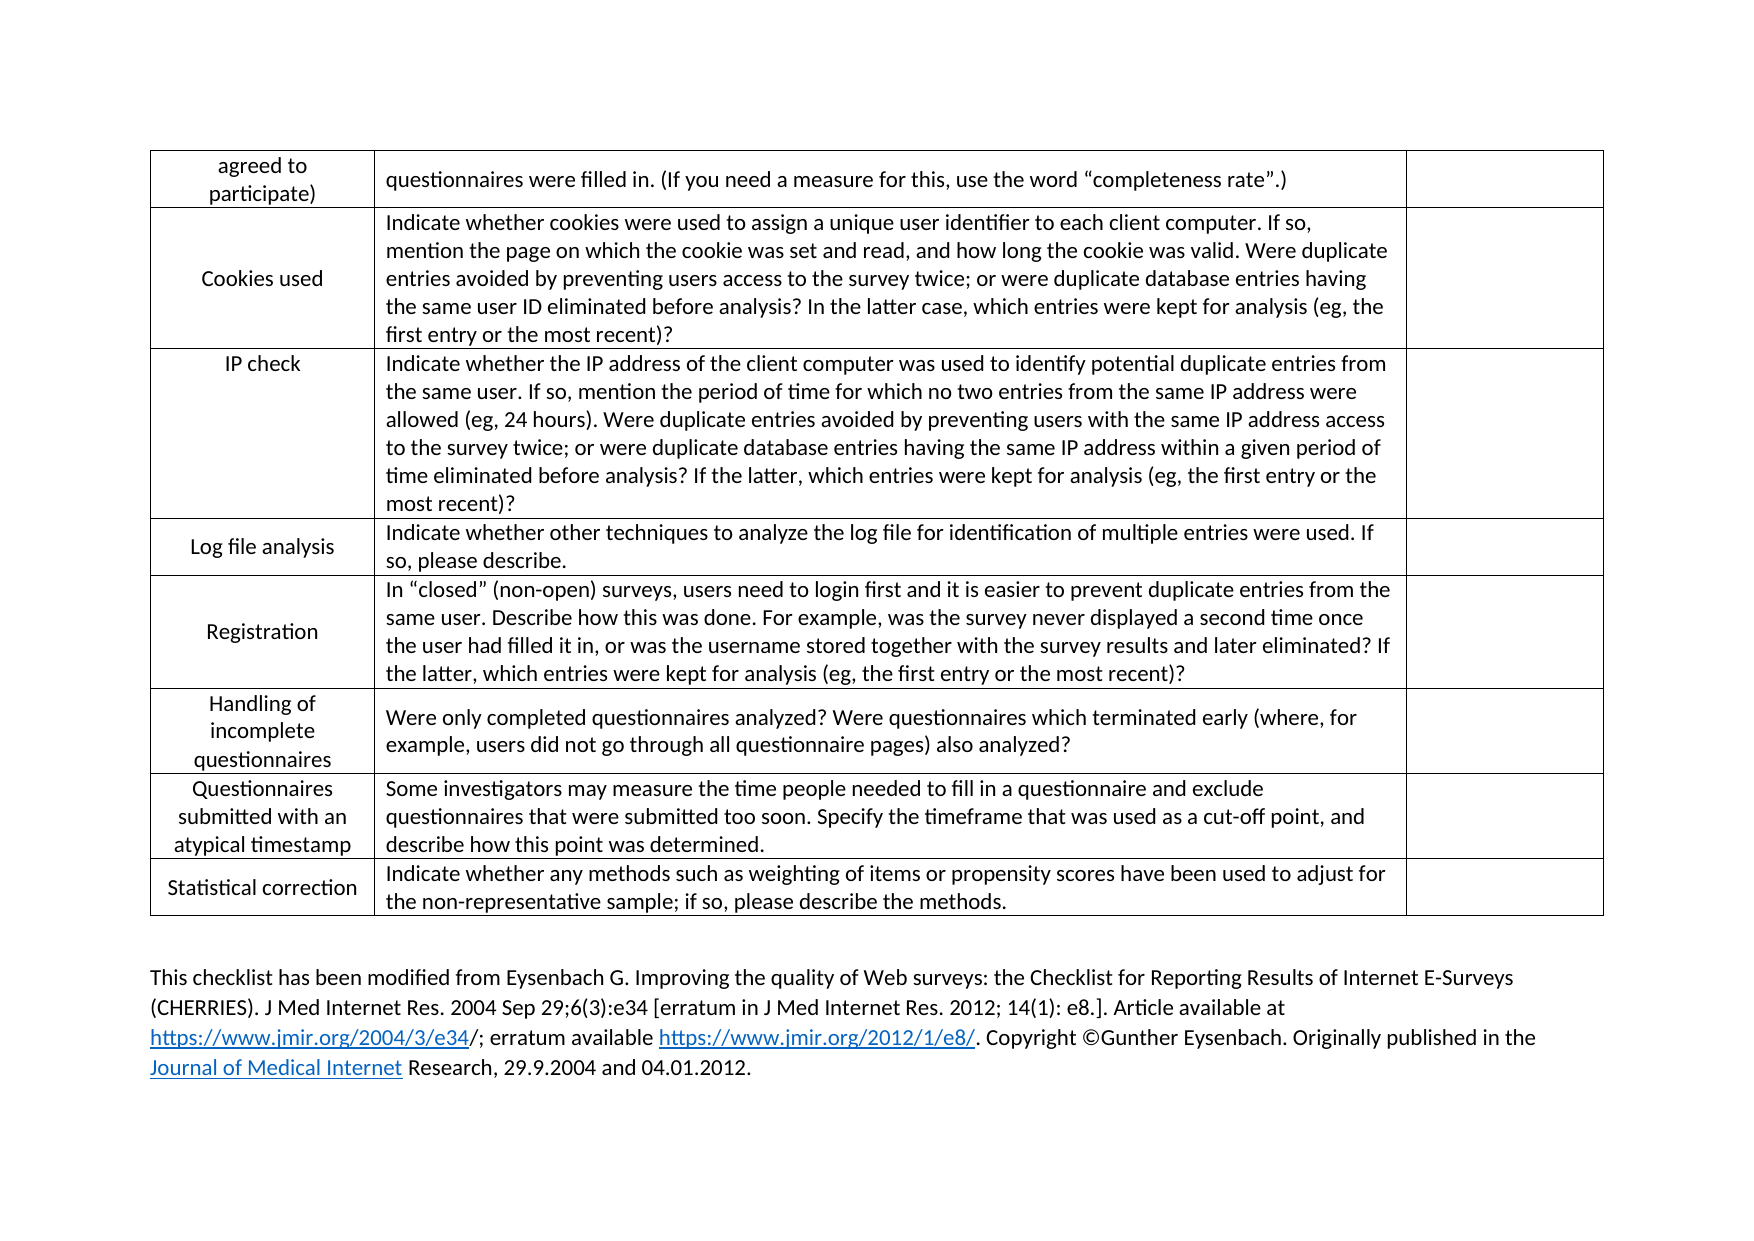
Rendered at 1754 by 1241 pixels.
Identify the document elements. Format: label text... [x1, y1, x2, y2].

table_cell [1407, 859, 1603, 915]
table_cell Indicate whether cookies were used to assign a unique user identifier to each client computer. If so, mention the page on which the cookie was set and read, and how long the cookie was valid. Were duplicate entries avoided by preventing users access to the survey twice; or were duplicate database entries having the same user ID eliminated before analysis? In the latter case, which entries were kept for analysis (eg, the first entry or the most recent)? [375, 208, 1406, 348]
table_cell Indicate whether the IP address of the client computer was used to identify potential duplicate entries from the same user. If so, mention the period of time for which no two entries from the same IP address were allowed (eg, 24 hours). Were duplicate entries avoided by preventing users with the same IP address access to the survey twice; or were duplicate database entries having the same IP address within a given period of time eliminated before analysis? If the latter, which entries were kept for analysis (eg, the first entry or the most recent)? [375, 349, 1406, 517]
table_cell Indicate whether any methods such as weighting of items or propensity scores have been used to adjust for the non-representative sample; if so, please describe the methods. [375, 859, 1406, 915]
table_cell [1407, 576, 1603, 688]
table_cell [1407, 208, 1603, 348]
table_cell Handling of incomplete questionnaires [151, 689, 374, 773]
table_cell [1407, 349, 1603, 517]
table_cell IP check [151, 349, 374, 517]
table_cell [1407, 689, 1603, 773]
table_cell Indicate whether other techniques to analyze the log file for identification of multiple entries were used. If so, please describe. [375, 519, 1406, 574]
table_cell Registration [151, 576, 374, 688]
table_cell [375, 151, 1406, 207]
table_cell Were only completed questionnaires analyzed? Were questionnaires which terminated early (where, for example, users did not go through all questionnaire pages) also analyzed? [375, 689, 1406, 773]
table_cell Some investigators may measure the time people needed to fill in a questionnaire and exclude questionnaires that were submitted too soon. Specify the timeframe that was used as a cut-off point, and describe how this point was determined. [375, 774, 1406, 858]
table_cell [1407, 774, 1603, 858]
table_cell Statistical correction [151, 859, 374, 915]
table_cell [1407, 519, 1603, 574]
text This checklist has been modified from Eysenbach G. Improving the quality of Web surveys: the Checklist for Reporting Results of Internet E-Surveys (CHERRIES). J Med Internet Res. 2004 Sep 29;6(3):e34 [erratum in J Med Internet Res. 2012; 14(1): e8.]. Article available at https://www.jmir.org/2004/3/e34/; erratum available https://www.jmir.org/2012/1/e8/. Copyright ©Gunther Eysenbach. Originally published in the Journal of Medical Internet Research, 29.9.2004 and 04.01.2012. [150, 963, 1604, 1081]
table_cell Questionnaires submitted with an atypical timestamp [151, 774, 374, 858]
table_cell Cookies used [151, 208, 374, 348]
table_cell Log file analysis [151, 519, 374, 574]
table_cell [151, 151, 374, 207]
table_cell [1407, 151, 1603, 207]
table_cell In “closed” (non-open) surveys, users need to login first and it is easier to prevent duplicate entries from the same user. Describe how this was done. For example, was the survey never displayed a second time once the user had filled it in, or was the username stored together with the survey results and later eliminated? If the latter, which entries were kept for analysis (eg, the first entry or the most recent)? [375, 576, 1406, 688]
